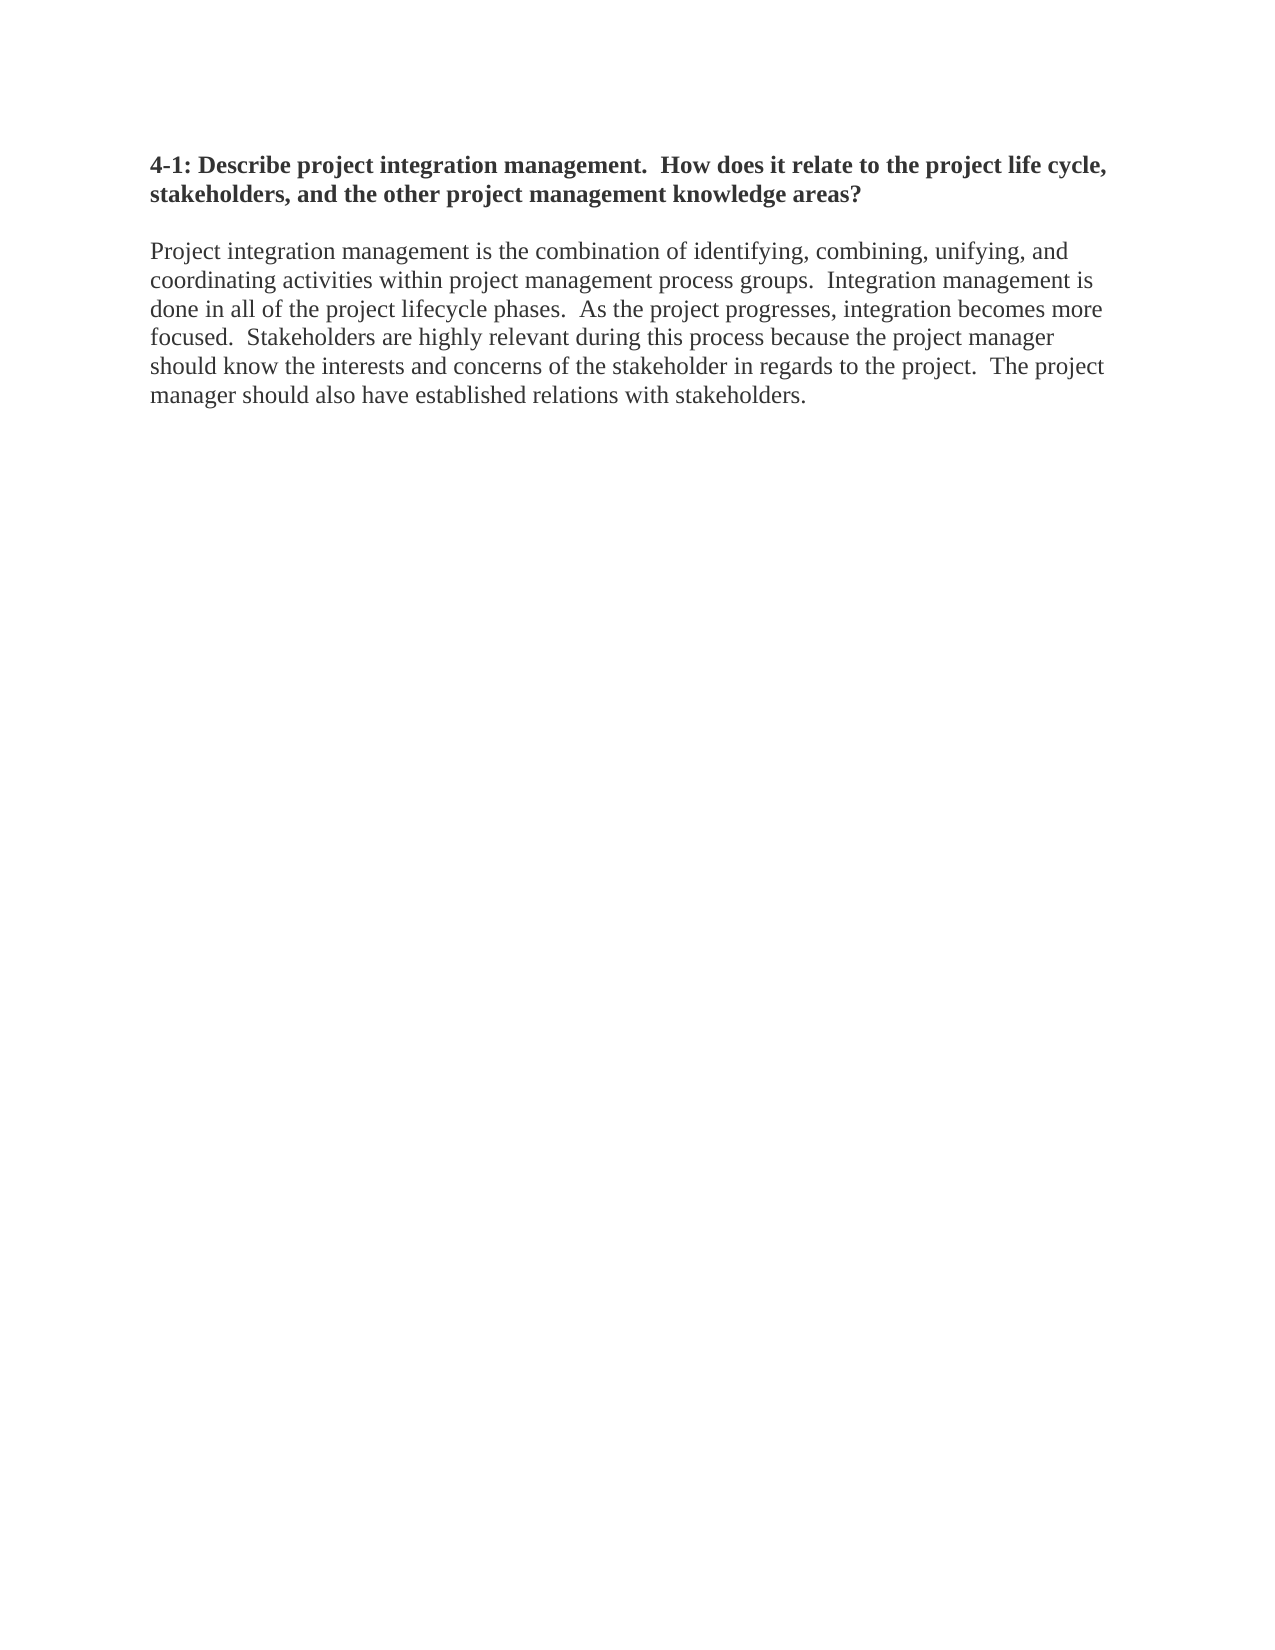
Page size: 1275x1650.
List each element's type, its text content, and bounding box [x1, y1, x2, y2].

text 4-1: Describe project integration management. How does it relate to the project life cycle, stakeholders, and the other project management knowledge areas? [862, 150, 1125, 207]
text Project integration management is the combination of identifying, combining, unifying, and coordinating activities within project management process groups. Integration management is done in all of the project lifecycle phases. As the project progresses, integration becomes more focused. Stakeholders are highly relevant during this process because the project manager should know the interests and concerns of the stakeholder in regards to the project. The project manager should also have established relations with stakeholders. [150, 236, 1125, 409]
